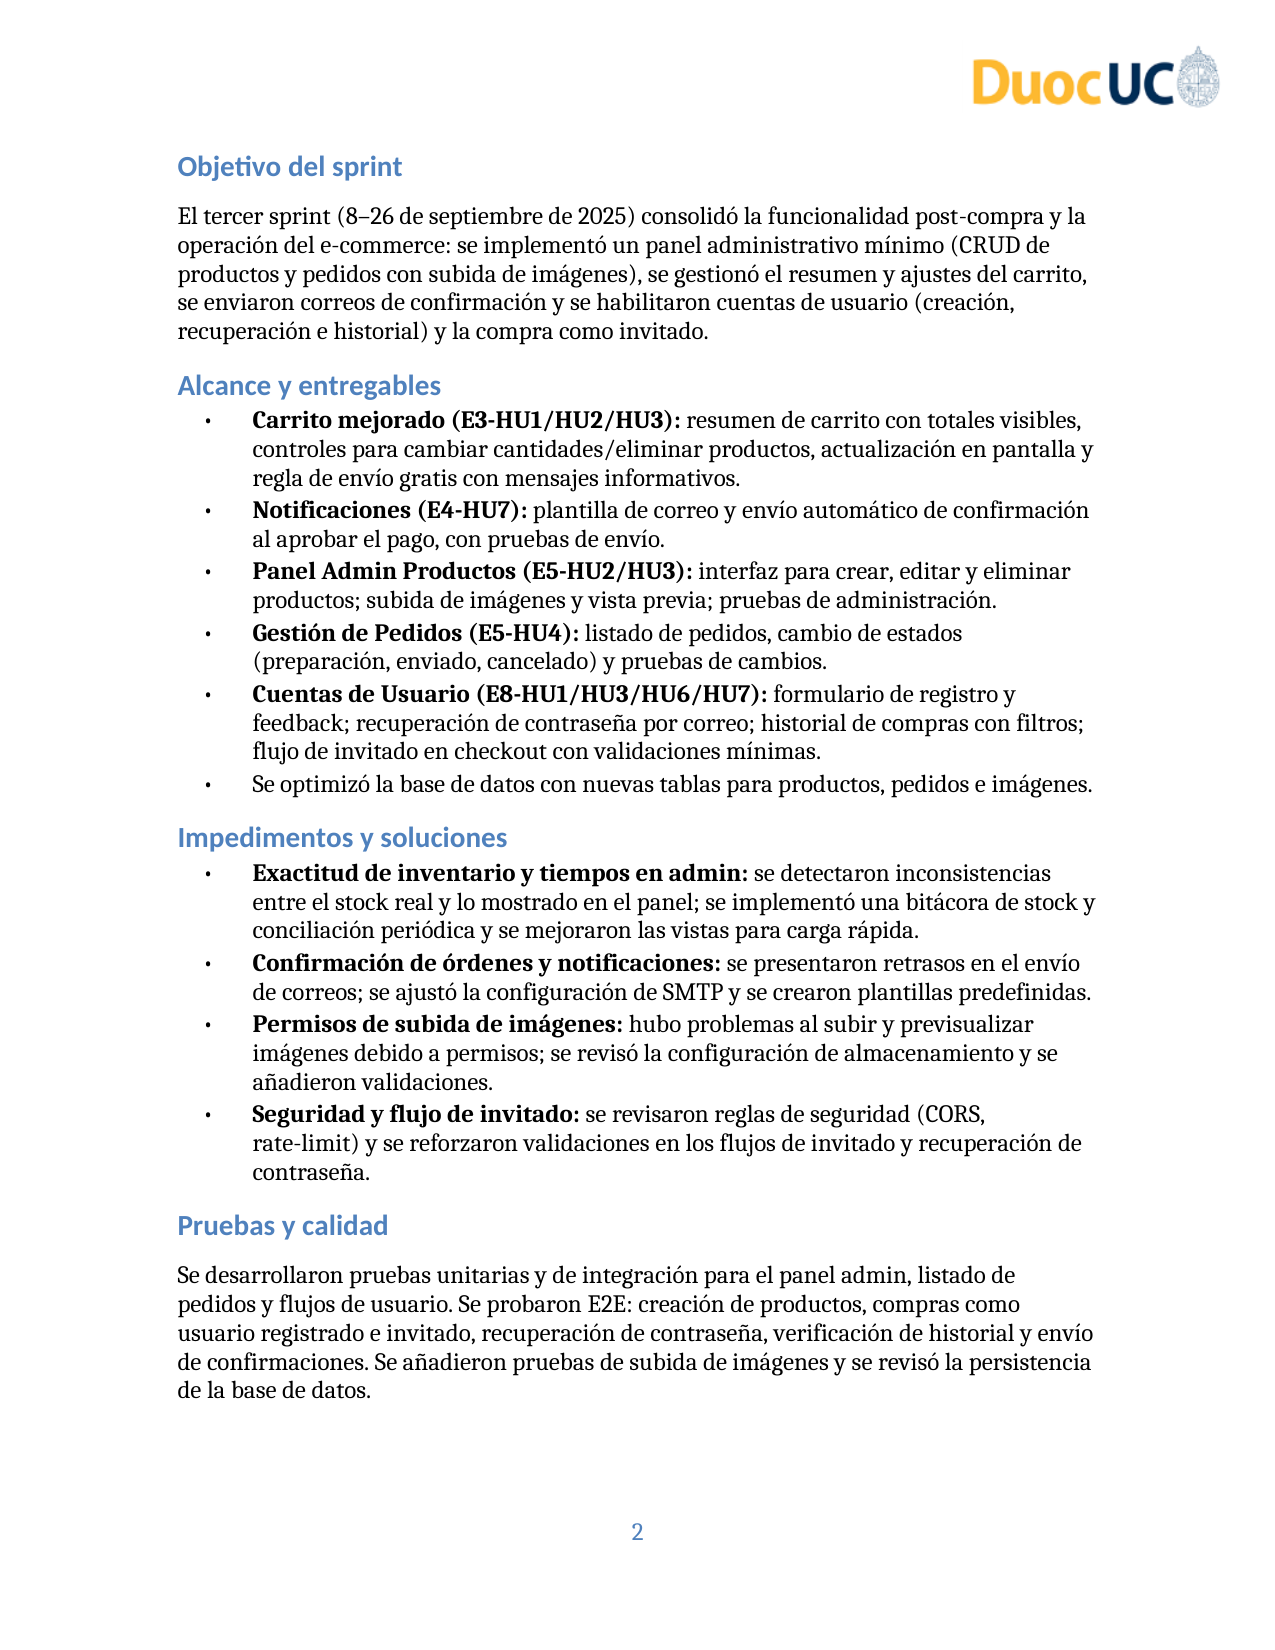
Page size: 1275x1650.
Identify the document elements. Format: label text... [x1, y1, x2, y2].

list Exactitud de inventario y tiempos en admin: se detectaron inconsistencias entre el stock real y lo mostrado en el panel; se implementó una bitácora de stock y conciliación periódica y se mejoraron las vistas para carga rápida. [202, 859, 1098, 945]
text El tercer sprint (8–26 de septiembre de 2025) consolidó la funcionalidad post‑compra y la operación del e‑commerce: se implementó un panel administrativo mínimo (CRUD de productos y pedidos con subida de imágenes), se gestionó el resumen y ajustes del carrito, se enviaron correos de confirmación y se habilitaron cuentas de usuario (creación, recuperación e historial) y la compra como invitado. [177, 202, 1098, 346]
list Seguridad y flujo de invitado: se revisaron reglas de seguridad (CORS, rate‑limit) y se reforzaron validaciones en los flujos de invitado y recuperación de contraseña. [202, 1100, 1098, 1186]
list Carrito mejorado (E3‑HU1/HU2/HU3): resumen de carrito con totales visibles, controles para cambiar cantidades/eliminar productos, actualización en pantalla y regla de envío gratis con mensajes informativos. [202, 406, 1098, 492]
subtitle Pruebas y calidad [177, 1207, 1098, 1243]
list Permisos de subida de imágenes: hubo problemas al subir y previsualizar imágenes debido a permisos; se revisó la configuración de almacenamiento y se añadieron validaciones. [202, 1010, 1098, 1096]
list Se optimizó la base de datos con nuevas tablas para productos, pedidos e imágenes. [202, 770, 1098, 798]
list Confirmación de órdenes y notificaciones: se presentaron retrasos en el envío de correos; se ajustó la configuración de SMTP y se crearon plantillas predefinidas. [202, 949, 1098, 1006]
picture [961, 40, 1229, 113]
list Gestión de Pedidos (E5‑HU4): listado de pedidos, cambio de estados (preparación, enviado, cancelado) y pruebas de cambios. [202, 618, 1098, 676]
list Notificaciones (E4‑HU7): plantilla de correo y envío automático de confirmación al aprobar el pago, con pruebas de envío. [202, 496, 1098, 553]
text Se desarrollaron pruebas unitarias y de integración para el panel admin, listado de pedidos y flujos de usuario. Se probaron E2E: creación de productos, compras como usuario registrado e invitado, recuperación de contraseña, verificación de historial y envío de confirmaciones. Se añadieron pruebas de subida de imágenes y se revisó la persistencia de la base de datos. [177, 1261, 1098, 1405]
subtitle Alcance y entregables [177, 367, 1098, 402]
list Panel Admin Productos (E5‑HU2/HU3): interfaz para crear, editar y eliminar productos; subida de imágenes y vista previa; pruebas de administración. [202, 557, 1098, 615]
subtitle Impedimentos y soluciones [177, 819, 1098, 855]
subtitle Objetivo del sprint [177, 148, 1098, 183]
list Cuentas de Usuario (E8‑HU1/HU3/HU6/HU7): formulario de registro y feedback; recuperación de contraseña por correo; historial de compras con filtros; flujo de invitado en checkout con validaciones mínimas. [202, 680, 1098, 766]
